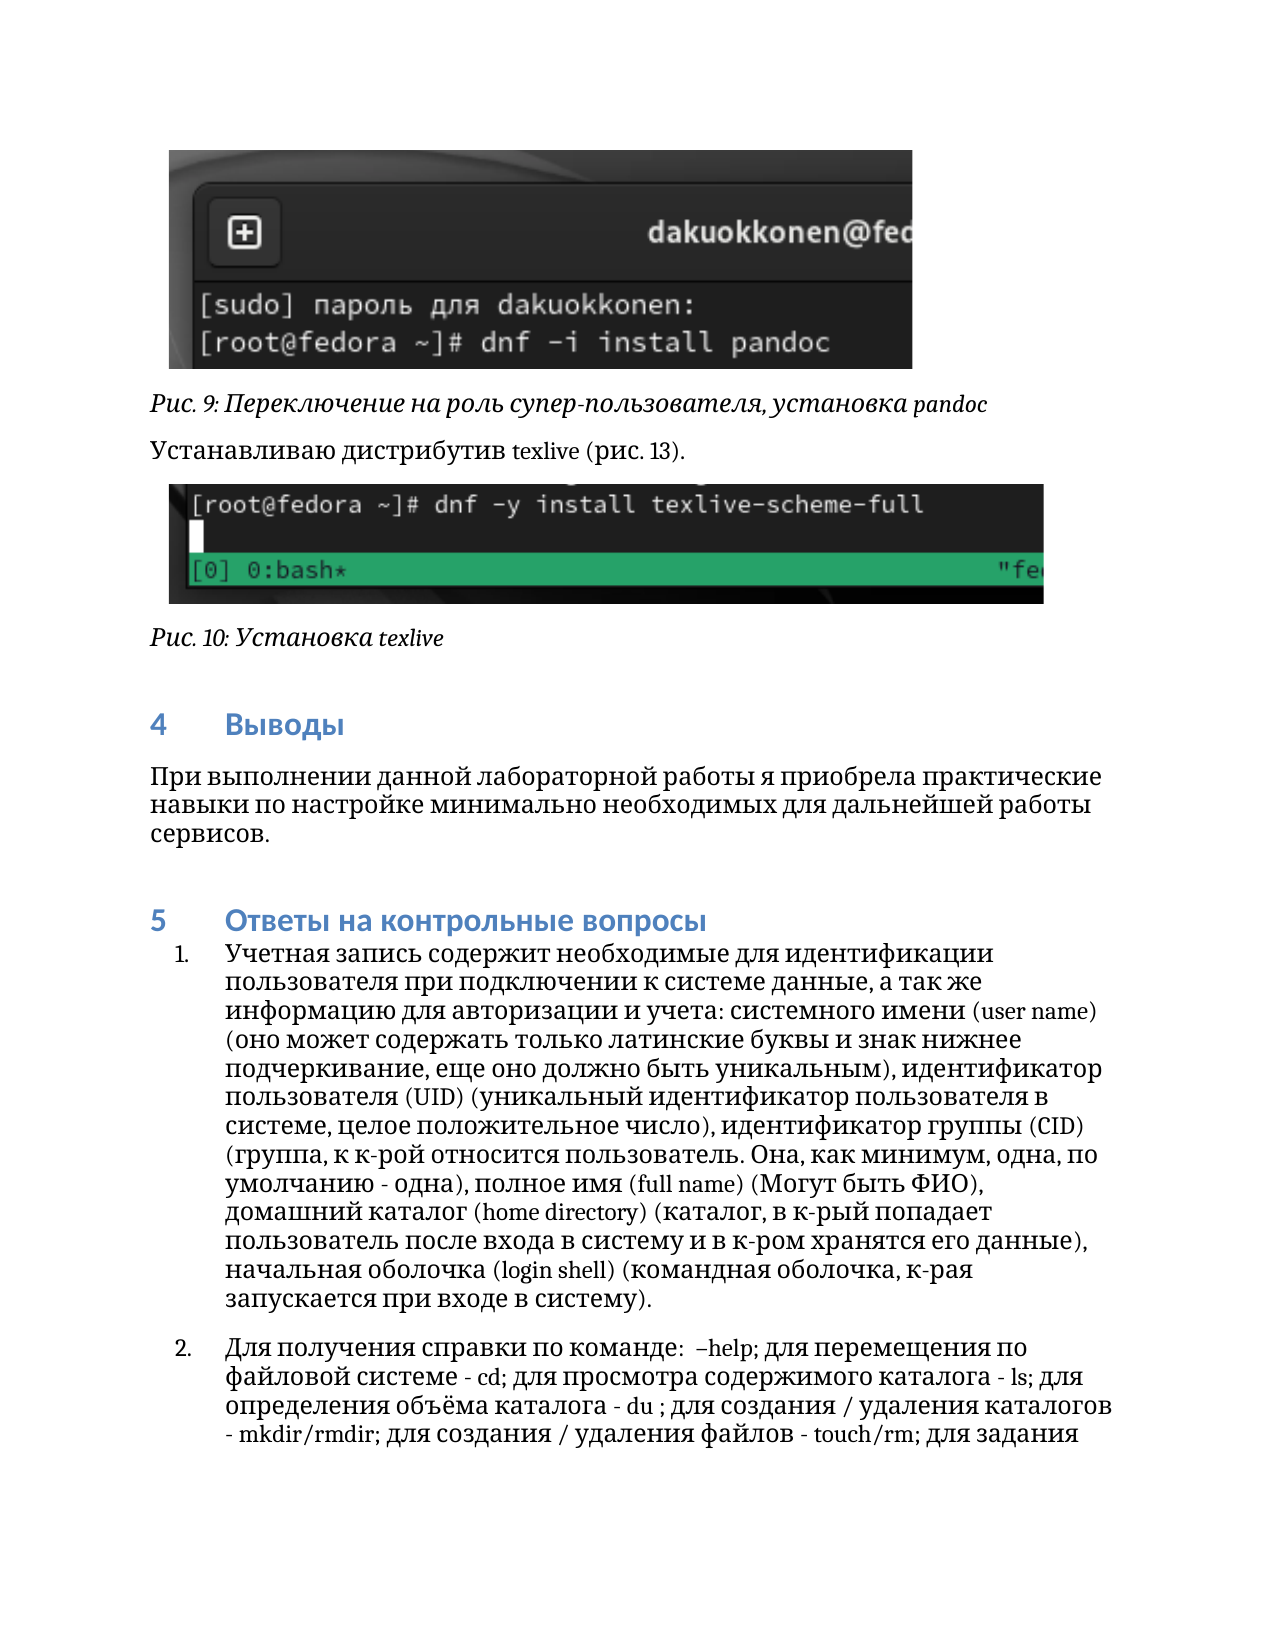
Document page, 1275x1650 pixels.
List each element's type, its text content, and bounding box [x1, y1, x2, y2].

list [175, 1334, 1125, 1449]
text При выполнении данной лабораторной работы я приобрела практические навыки по настройке минимально необходимых для дальнейшей работы сервисов. [150, 762, 1125, 849]
text Рис. 10: Установка texlive [150, 624, 1125, 653]
picture [168, 484, 1044, 604]
list Учетная запись содержит необходимые для идентификации пользователя при подключении к системе данные, а так же информацию для авторизации и учета: системного имени (user name) (оно может содержать только латинские буквы и знак нижнее подчеркивание, еще оно должно быть уникальным), идентификатор пользователя (UID) (уникальный идентификатор пользователя в системе, целое положительное число), идентификатор группы (CID) (группа, к к-рой относится пользователь. Она, как минимум, одна, по умолчанию - одна), полное имя (full name) (Могут быть ФИО), домашний каталог (home directory) (каталог, в к-рый попадает пользователь после входа в систему и в к-ром хранятся его данные), начальная оболочка (login shell) (командная оболочка, к-рая запускается при входе в систему). [175, 939, 1125, 1313]
text Рис. 9: Переключение на роль супер-пользователя, установка pandoc [150, 389, 1125, 418]
picture [168, 150, 913, 369]
subtitle 4 Выводы [150, 703, 1125, 744]
subtitle 5 Ответы на контрольные вопросы [150, 899, 1125, 939]
text Устанавливаю дистрибутив texlive (рис. 13). [150, 437, 1125, 466]
